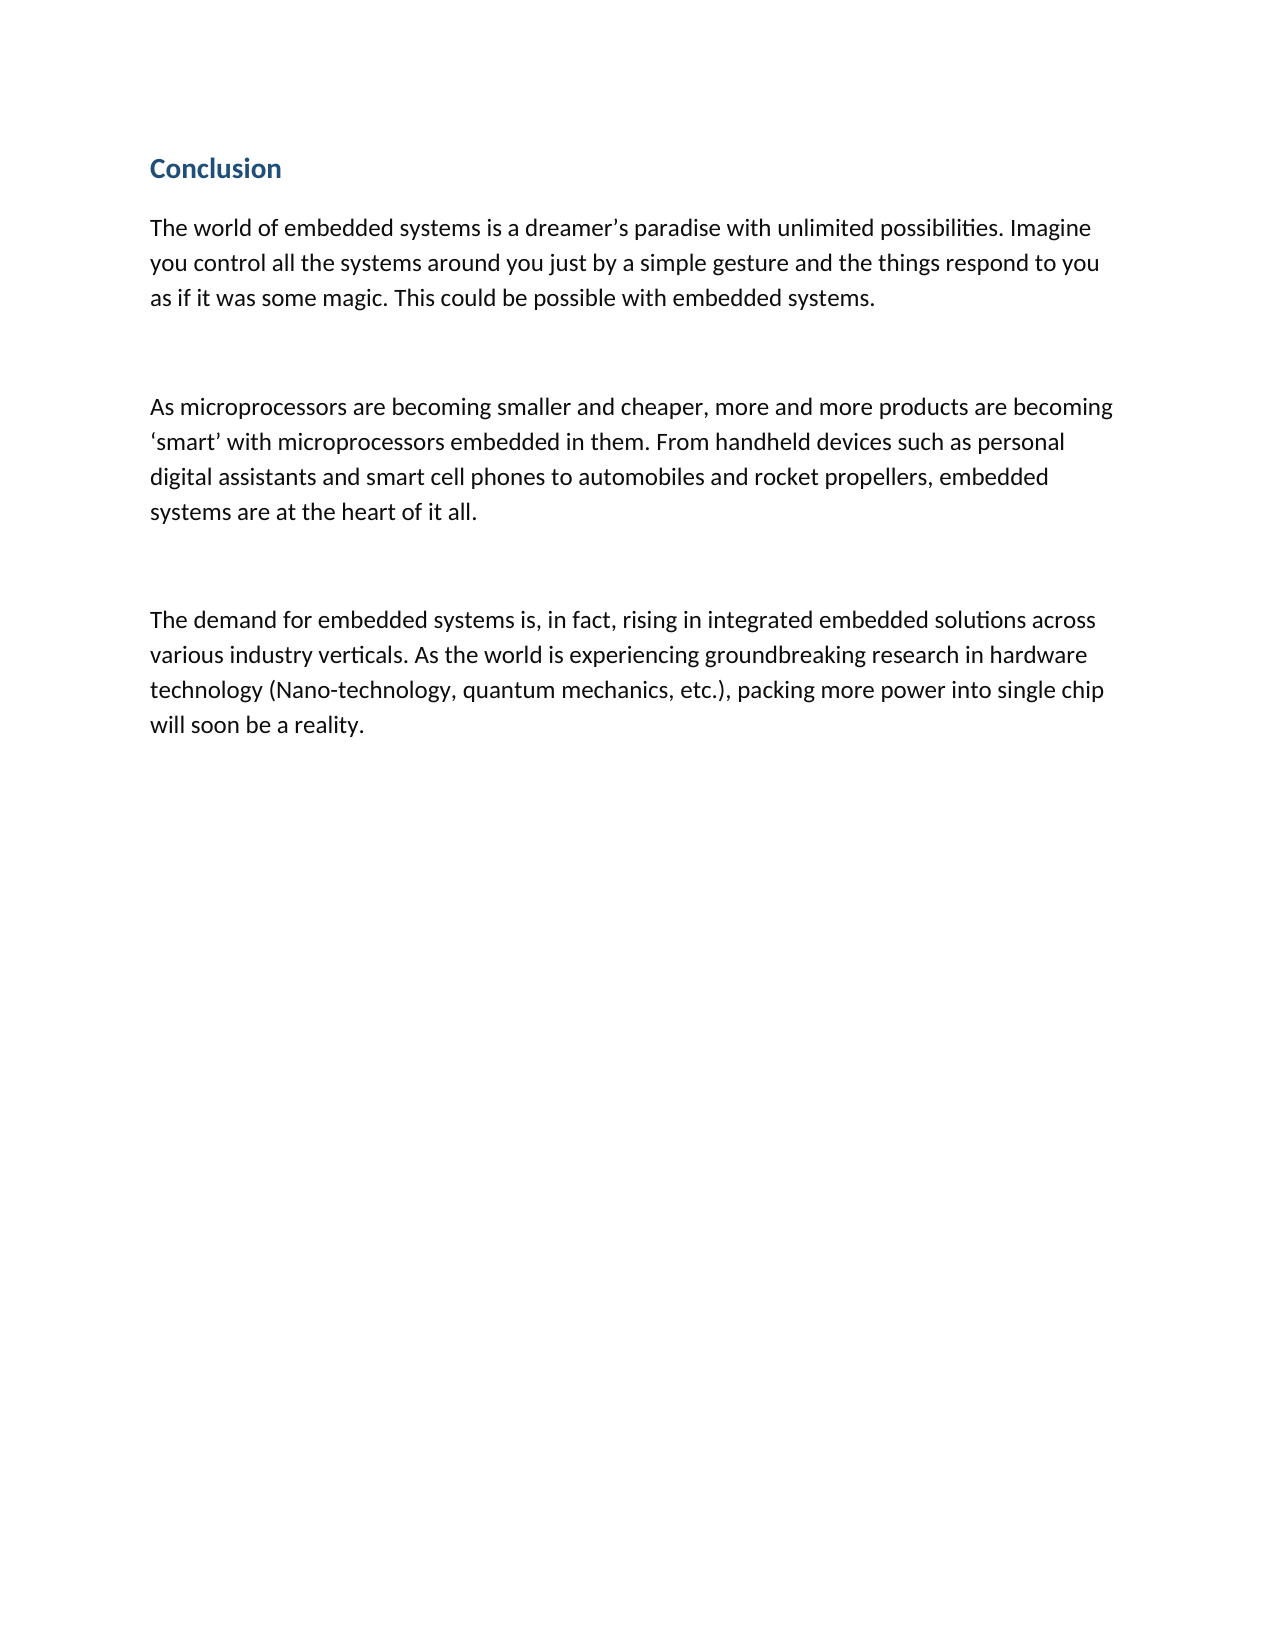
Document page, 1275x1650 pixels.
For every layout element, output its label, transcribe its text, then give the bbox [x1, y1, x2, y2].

text The world of embedded systems is a dreamer’s paradise with unlimited possibilities. Imagine you control all the systems around you just by a simple gesture and the things respond to you as if it was some magic. This could be possible with embedded systems. [150, 212, 1125, 312]
text Conclusion [150, 150, 1125, 186]
text The demand for embedded systems is, in fact, rising in integrated embedded solutions across various industry verticals. As the world is experiencing groundbreaking research in hardware technology (Nano-technology, quantum mechanics, etc.), packing more power into single chip will soon be a reality. [150, 604, 1125, 740]
text As microprocessors are becoming smaller and cheaper, more and more products are becoming ‘smart’ with microprocessors embedded in them. From handheld devices such as personal digital assistants and smart cell phones to automobiles and rocket propellers, embedded systems are at the heart of it all. [150, 391, 1125, 526]
